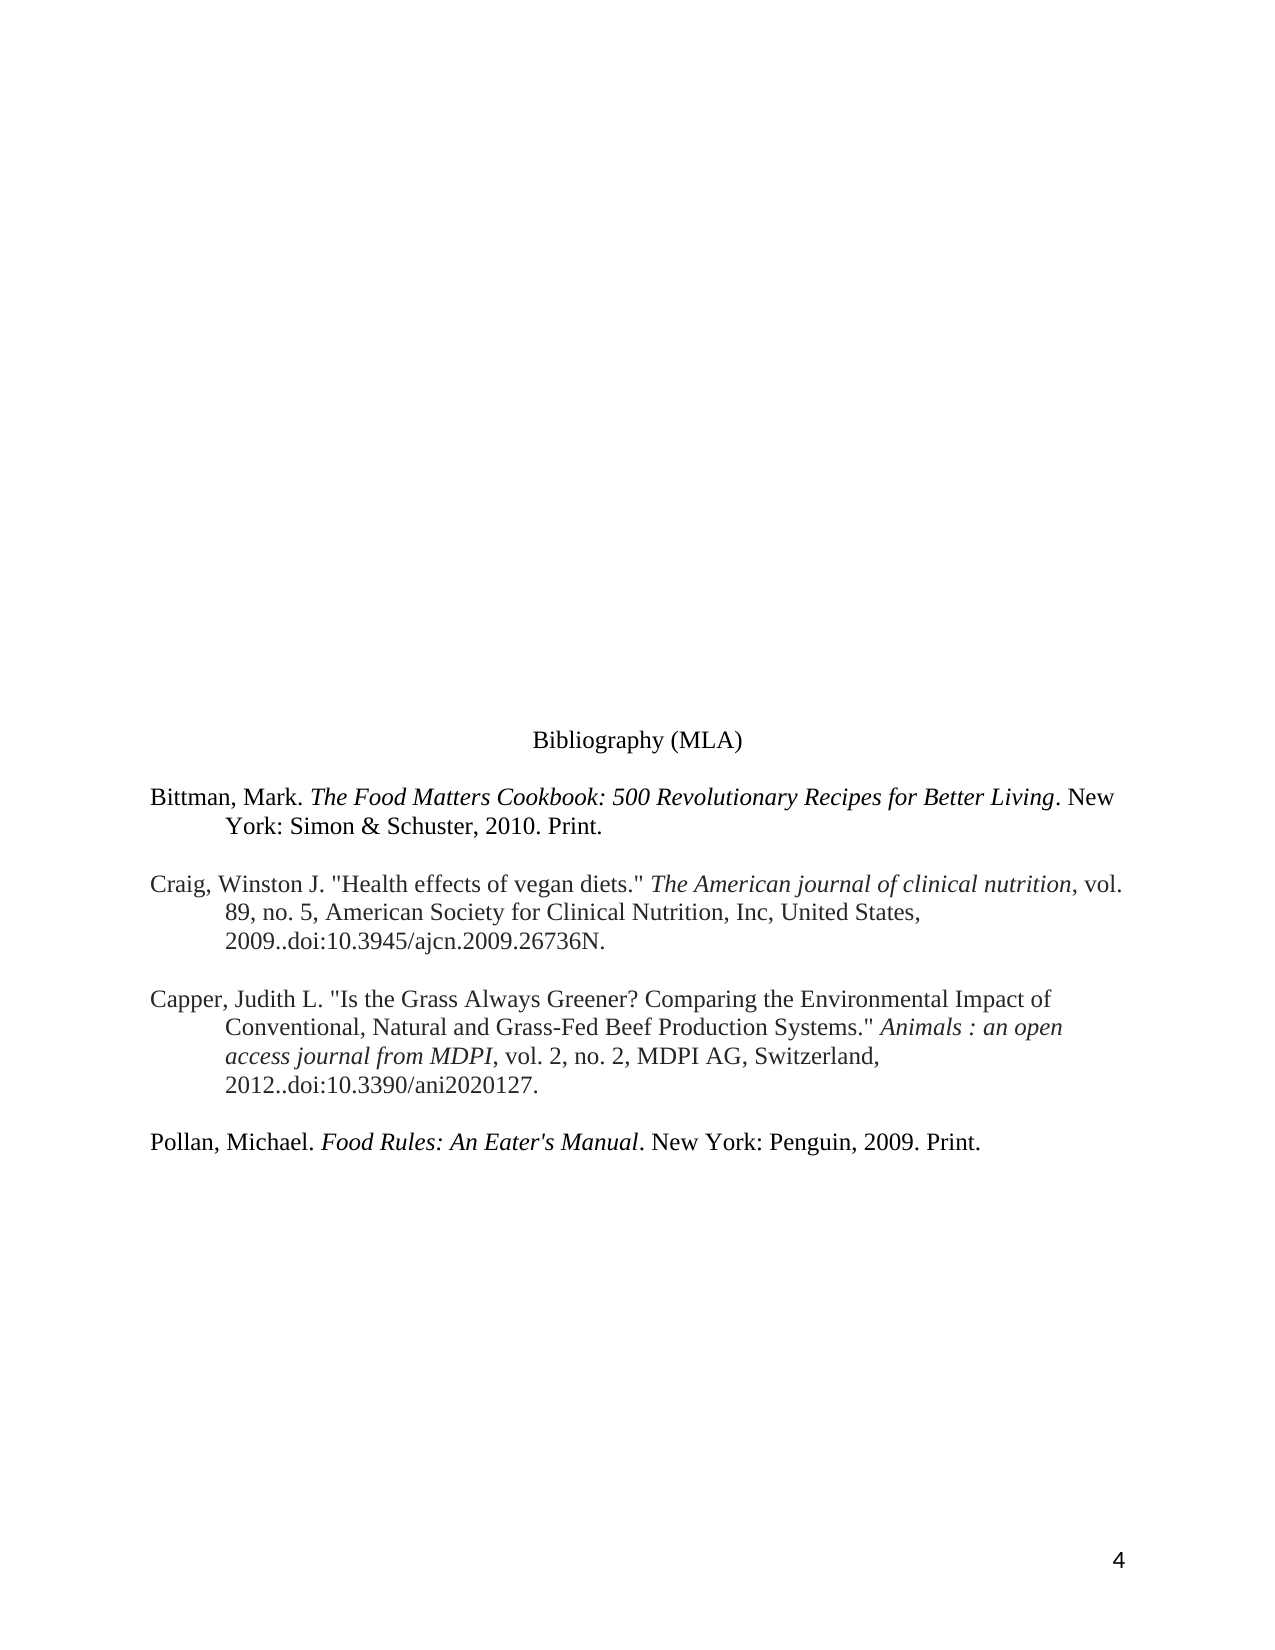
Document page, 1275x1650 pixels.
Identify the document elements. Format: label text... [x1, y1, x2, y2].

text Capper, Judith L. "Is the Grass Always Greener? Comparing the Environmental Impact of Conventional, Natural and Grass-Fed Beef Production Systems." Animals : an open access journal from MDPI, vol. 2, no. 2, MDPI AG, Switzerland, 2012..doi:10.3390/ani2020127. [150, 984, 1125, 1099]
text Craig, Winston J. "Health effects of vegan diets." The American journal of clinical nutrition, vol. [150, 869, 1125, 897]
text Pollan, Michael. Food Rules: An Eater's Manual. New York: Penguin, 2009. Print. [150, 1127, 1125, 1156]
text Bibliography (MLA) [150, 725, 1125, 754]
text Bittman, Mark. The Food Matters Cookbook: 500 Revolutionary Recipes for Better Living. New York: Simon & Schuster, 2010. Print. [150, 782, 1125, 840]
text 89, no. 5, American Society for Clinical Nutrition, Inc, United States, 2009..doi:10.3945/ajcn.2009.26736N. [150, 897, 1125, 955]
